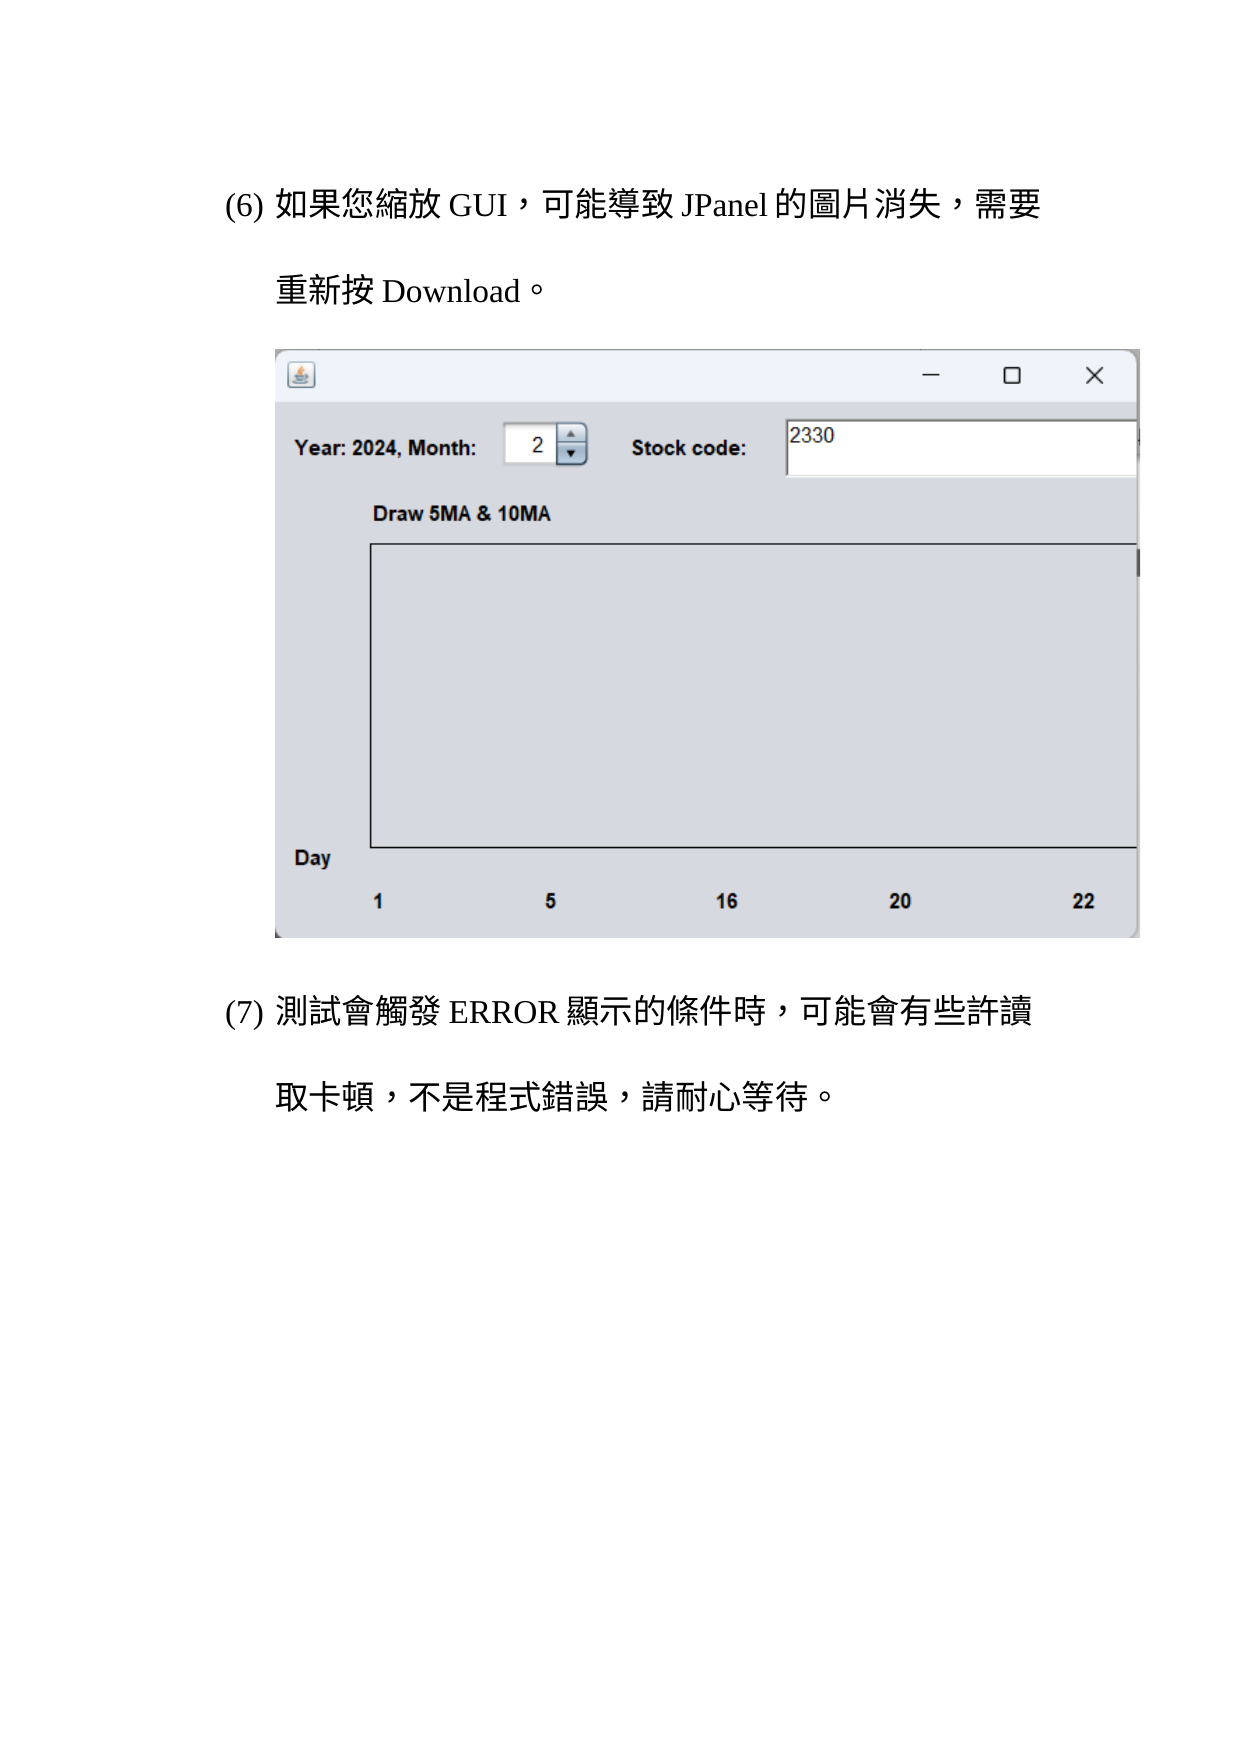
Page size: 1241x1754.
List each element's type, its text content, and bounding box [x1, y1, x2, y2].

picture [275, 349, 1141, 938]
list 測試會觸發ERROR顯示的條件時，可能會有些許讀取卡頓，不是程式錯誤，請耐心等待。 [225, 971, 1053, 1133]
list 如果您縮放GUI，可能導致JPanel的圖片消失，需要重新按Download。 [225, 164, 1053, 326]
